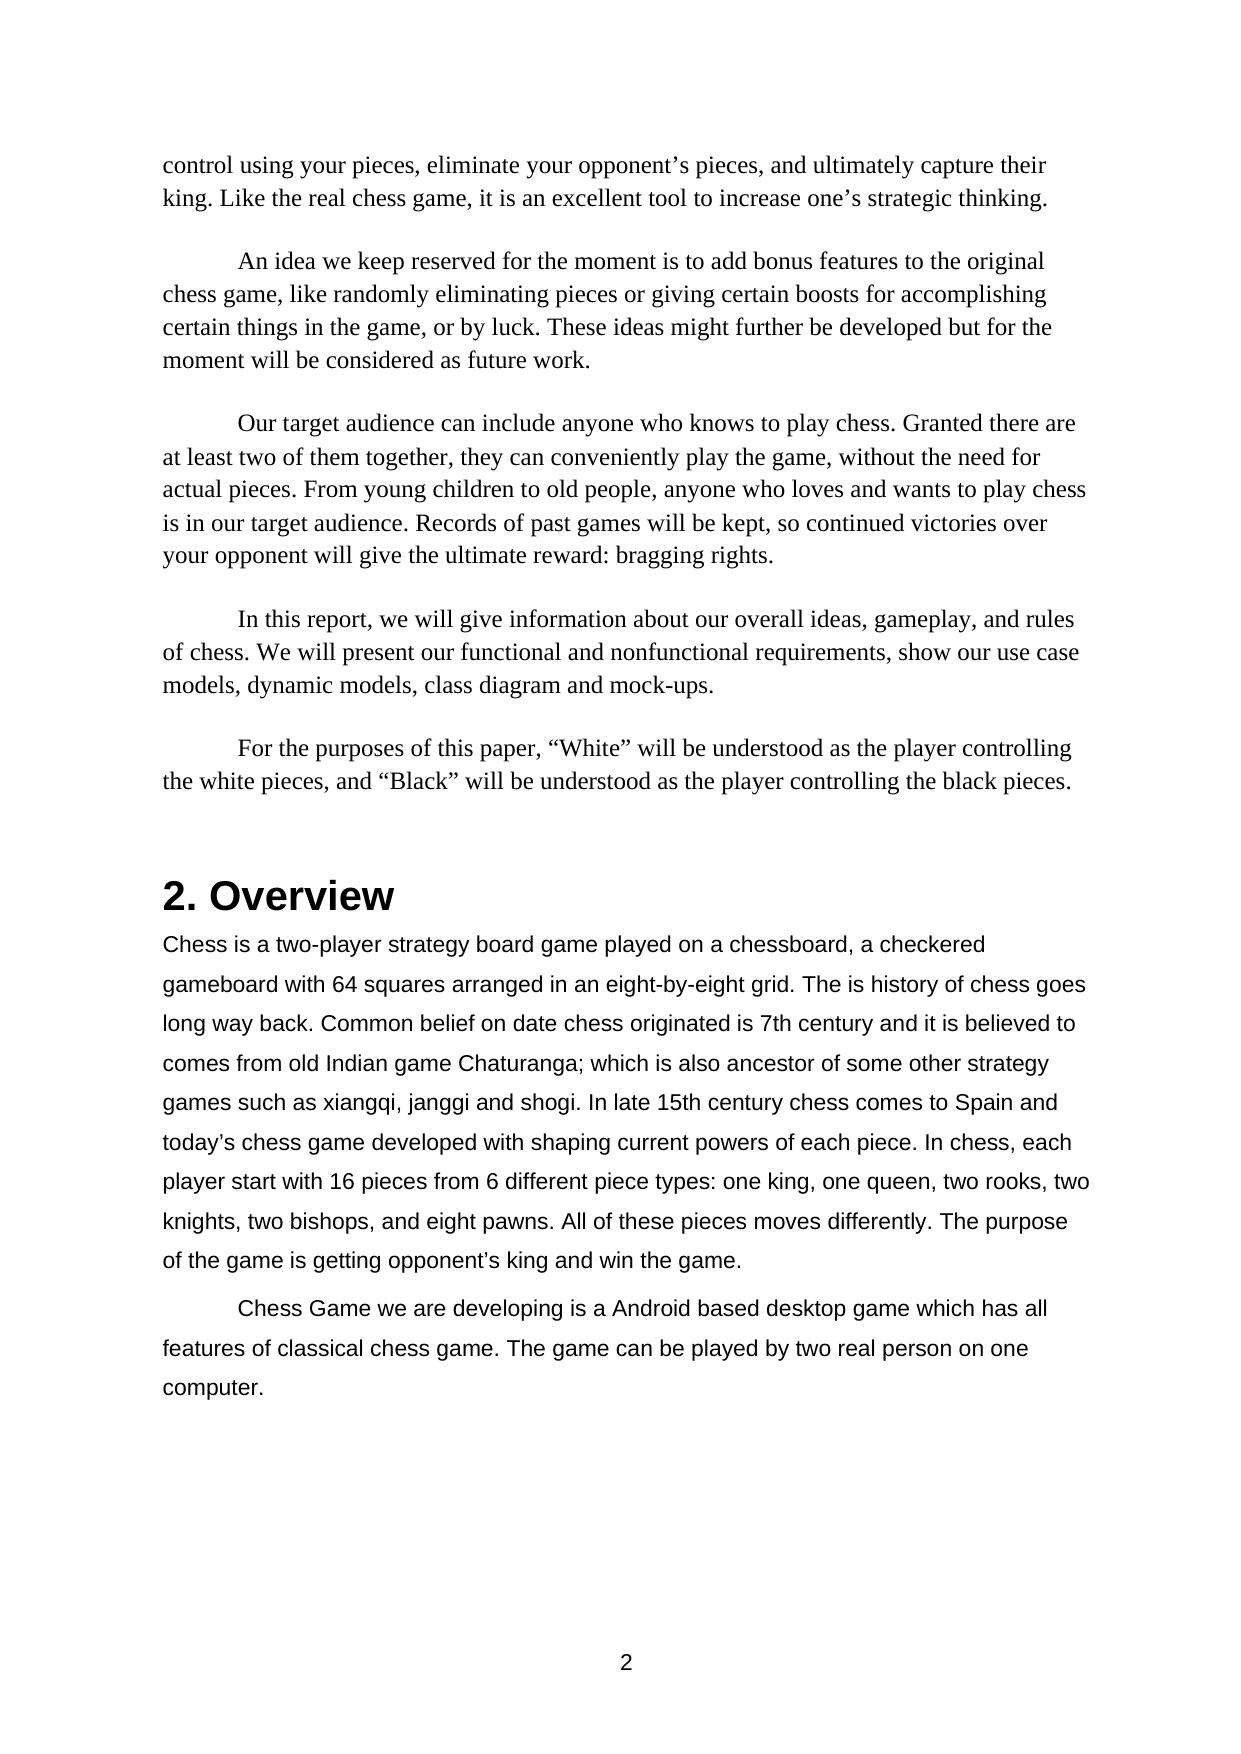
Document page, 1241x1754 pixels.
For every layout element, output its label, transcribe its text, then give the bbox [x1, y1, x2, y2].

text Chess Game we are developing is a Android based desktop game which has all features of classical chess game. The game can be played by two real person on one computer. [162, 1295, 1090, 1400]
text For the purposes of this paper, “White” will be understood as the player controlling the white pieces, and “Black” will be understood as the player controlling the black pieces. [162, 733, 1090, 795]
subtitle 2. Overview [162, 871, 1090, 919]
text In this report, we will give information about our overall ideas, gameplay, and rules of chess. We will present our functional and nonfunctional requirements, show our use case models, dynamic models, class diagram and mock-ups. [162, 604, 1090, 699]
text An idea we keep reserved for the moment is to add bonus features to the original chess game, like randomly eliminating pieces or giving certain boosts for accomplishing certain things in the game, or by luck. These ideas might further be developed but for the moment will be considered as future work. [162, 246, 1090, 374]
text Our target audience can include anyone who knows to play chess. Granted there are at least two of them together, they can conveniently play the game, without the need for actual pieces. From young children to old people, anyone who loves and wants to play chess is in our target audience. Records of past games will be kept, so continued victories over your opponent will give the ultimate reward: bragging rights. [162, 408, 1090, 569]
text Chess is a two-player strategy board game played on a chessboard, a checkered gameboard with 64 squares arranged in an eight-by-eight grid. The is history of chess goes long way back. Common belief on date chess originated is 7th century and it is believed to comes from old Indian game Chaturanga; which is also ancestor of some other strategy games such as xiangqi, janggi and shogi. In late 15th century chess comes to Spain and today’s chess game developed with shaping current powers of each piece. In chess, each player start with 16 pieces from 6 different piece types: one king, one queen, two rooks, two knights, two bishops, and eight pawns. All of these pieces moves differently. The purpose of the game is getting opponent’s king and win the game. [162, 931, 1090, 1274]
